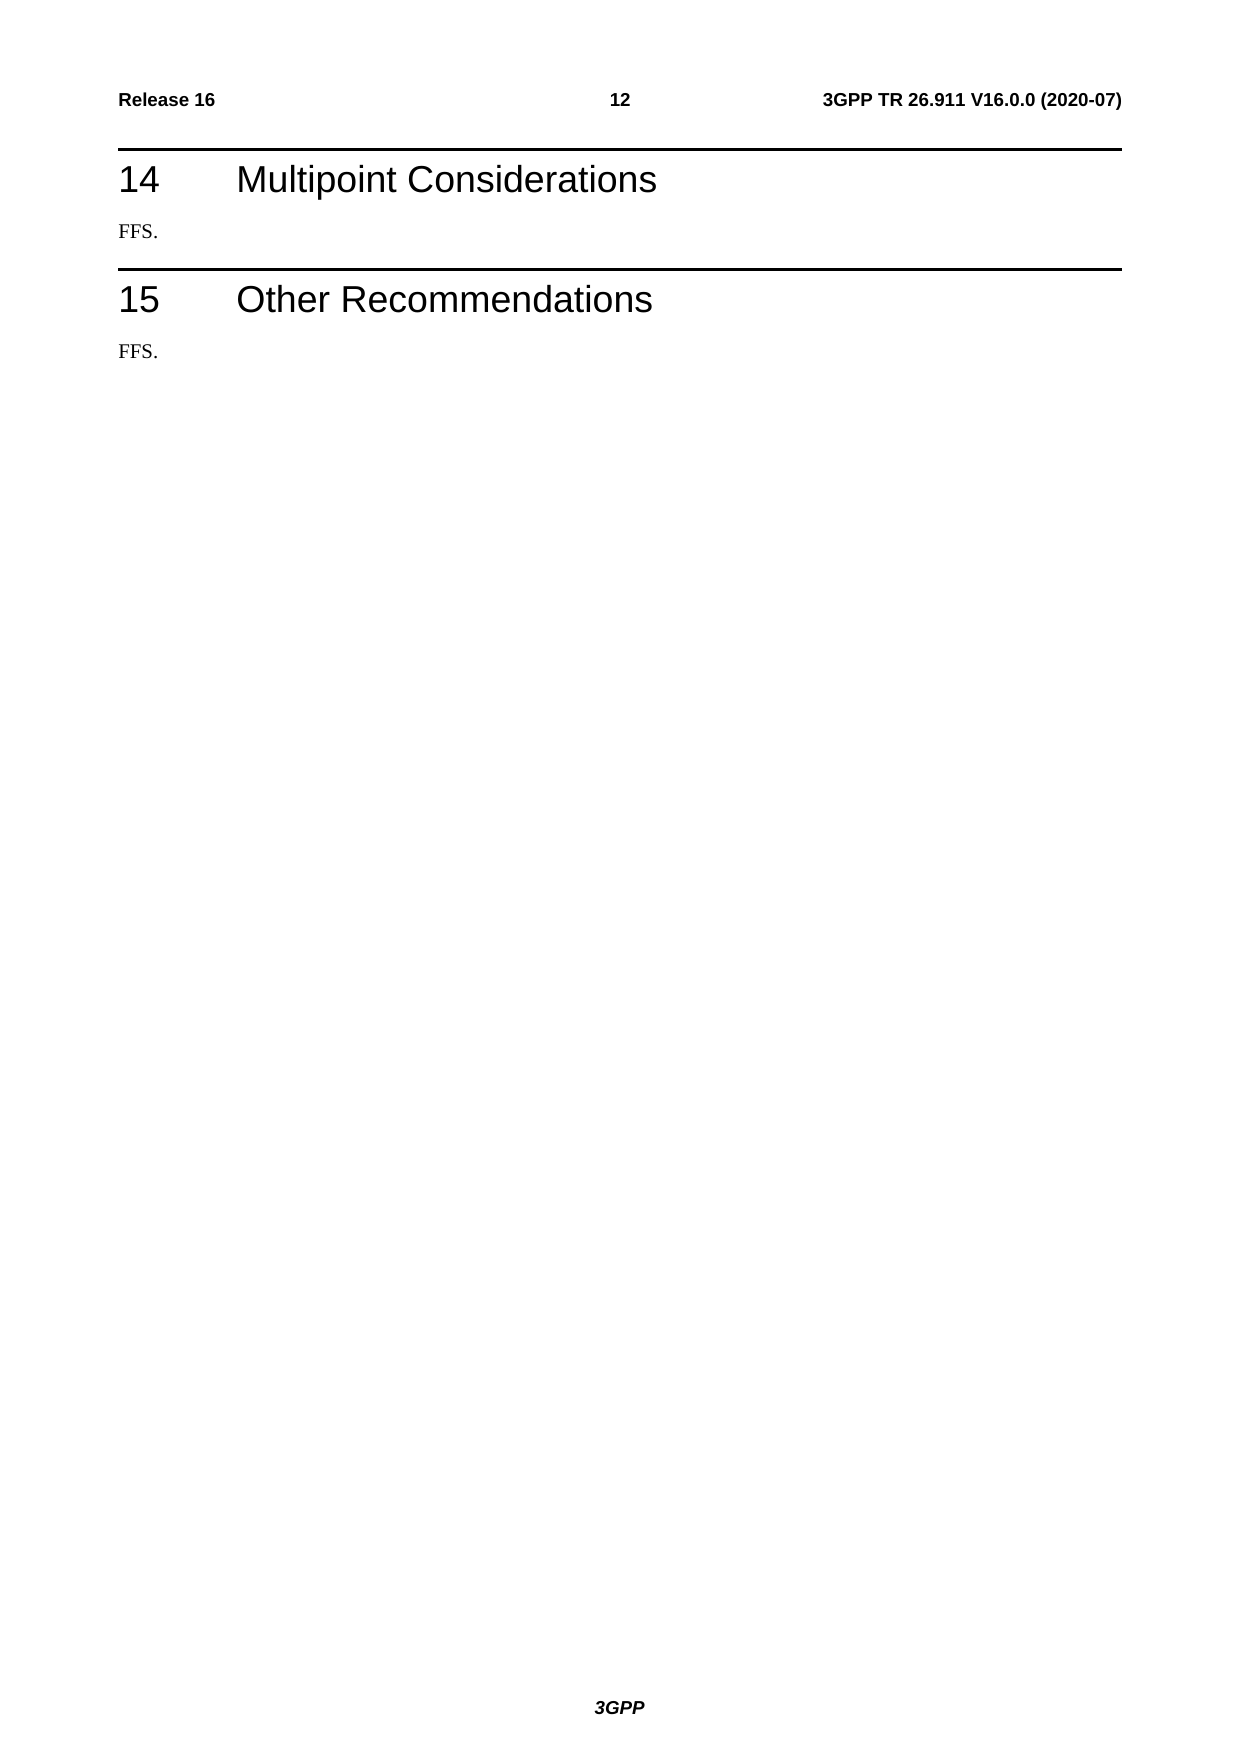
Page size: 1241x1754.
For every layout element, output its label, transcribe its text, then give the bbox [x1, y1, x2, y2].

text FFS. [118, 219, 1122, 243]
subtitle 14 Multipoint Considerations [118, 151, 1122, 200]
subtitle 15 Other Recommendations [118, 271, 1122, 320]
text FFS. [118, 339, 1122, 363]
